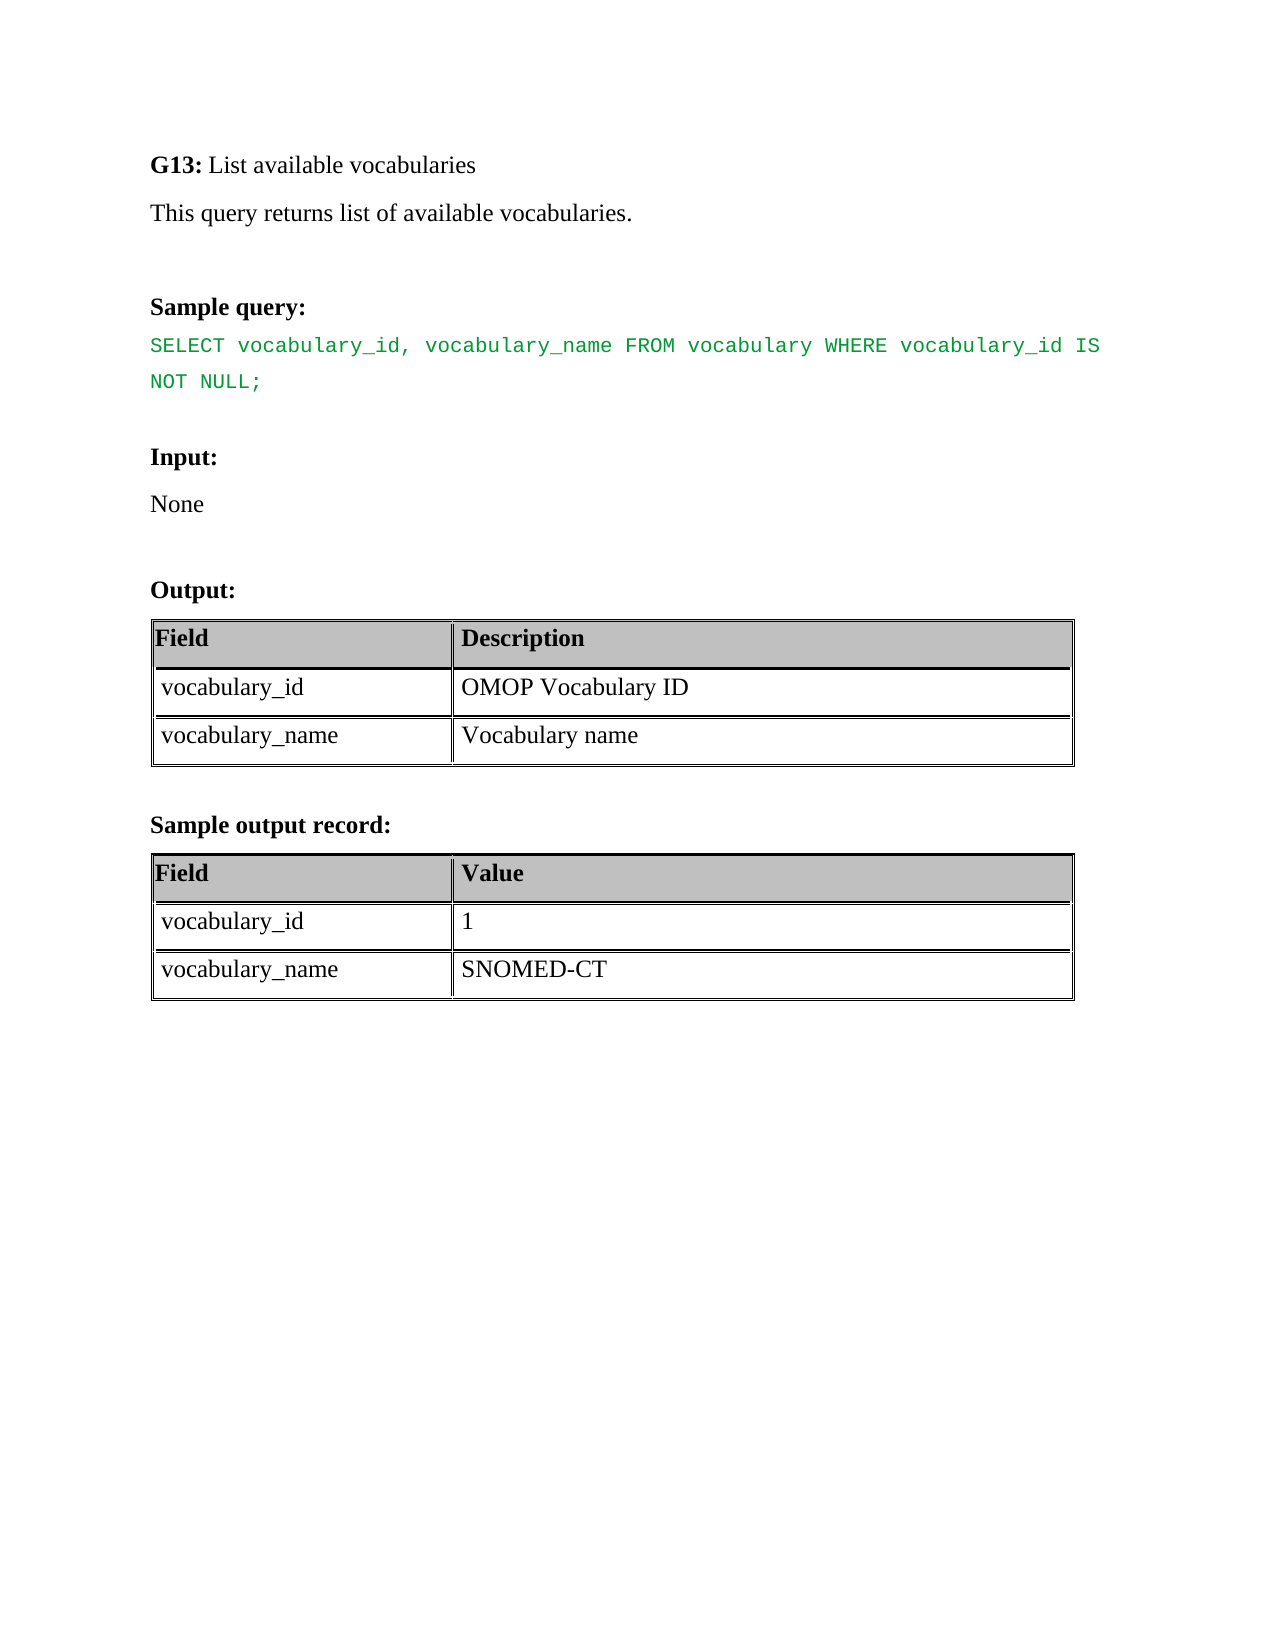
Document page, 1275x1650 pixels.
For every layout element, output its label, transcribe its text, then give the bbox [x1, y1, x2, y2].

text This query returns list of available vocabularies. [150, 198, 1125, 226]
text Output: [150, 576, 1125, 604]
table_cell OMOP Vocabulary ID [454, 667, 1072, 715]
text SELECT vocabulary_id, vocabulary_name FROM vocabulary WHERE vocabulary_id IS NOT NULL; [150, 335, 1125, 394]
table_cell vocabulary_name [154, 715, 453, 763]
text Sample query: [150, 292, 1125, 321]
table_header Description [453, 622, 1072, 667]
table_cell vocabulary_name [154, 949, 453, 998]
table_header Field [154, 622, 453, 667]
text Input: [150, 442, 1125, 470]
text None [150, 489, 1125, 518]
table_cell 1 [454, 901, 1072, 949]
table_header Field [154, 856, 453, 901]
table_cell vocabulary_id [154, 901, 451, 949]
table_cell Vocabulary name [453, 715, 1072, 763]
table_cell SNOMED-CT [453, 949, 1072, 998]
table_header Value [453, 856, 1072, 901]
table_cell vocabulary_id [154, 667, 451, 715]
text Sample output record: [150, 767, 1125, 838]
text G13: List available vocabularies [150, 150, 1125, 179]
